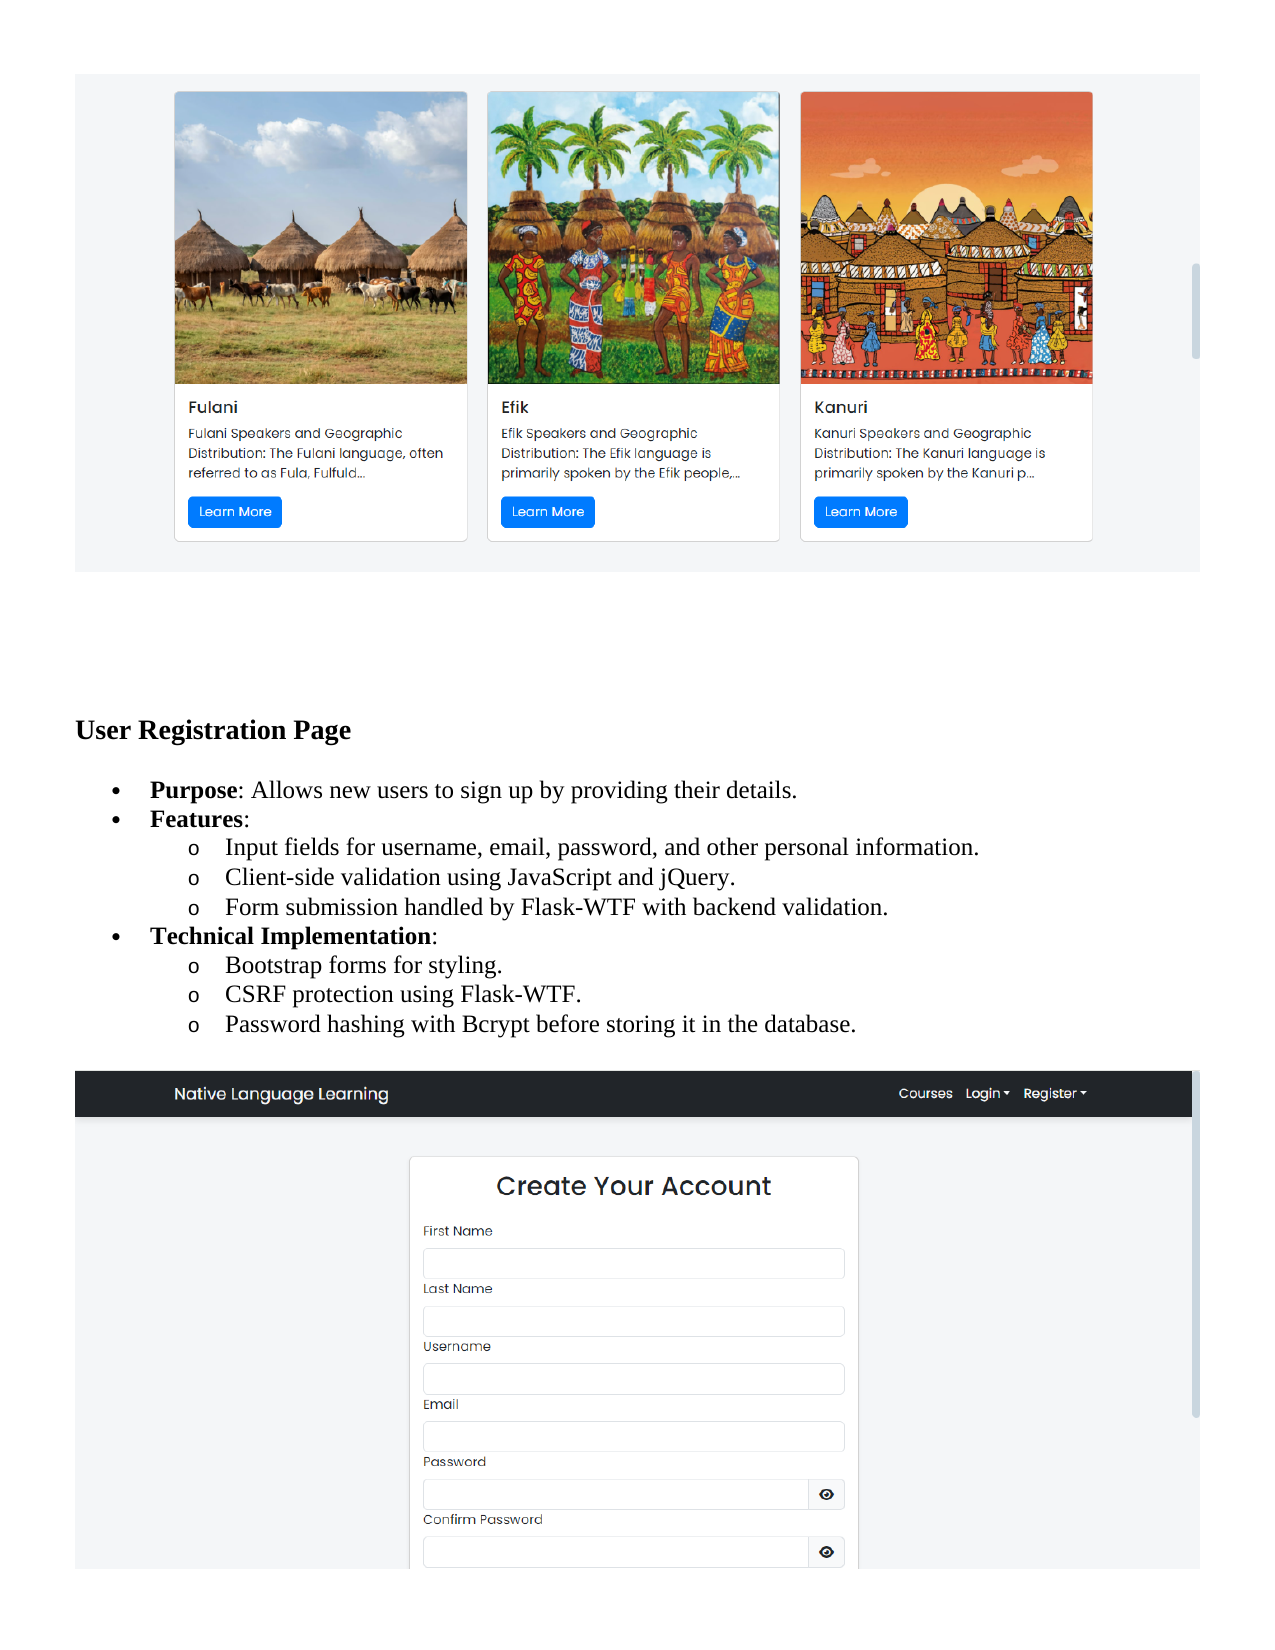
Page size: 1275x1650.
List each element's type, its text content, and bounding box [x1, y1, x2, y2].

list Bootstrap forms for styling. [187, 950, 1200, 979]
list Features: [112, 804, 1200, 832]
list CSRF protection using Flask-WTF. [187, 979, 1200, 1009]
list Input fields for username, email, password, and other personal information. [187, 832, 1200, 862]
list Form submission handled by Flask-WTF with backend validation. [187, 892, 1200, 921]
text User Registration Page [75, 713, 1200, 746]
list Password hashing with Bcrypt before storing it in the database. [187, 1009, 1200, 1039]
list Technical Implementation: [112, 921, 1200, 950]
list Client-side validation using JavaScript and jQuery. [187, 862, 1200, 892]
list Purpose: Allows new users to sign up by providing their details. [112, 775, 1200, 804]
picture [75, 74, 1200, 572]
picture [75, 1067, 1200, 1569]
